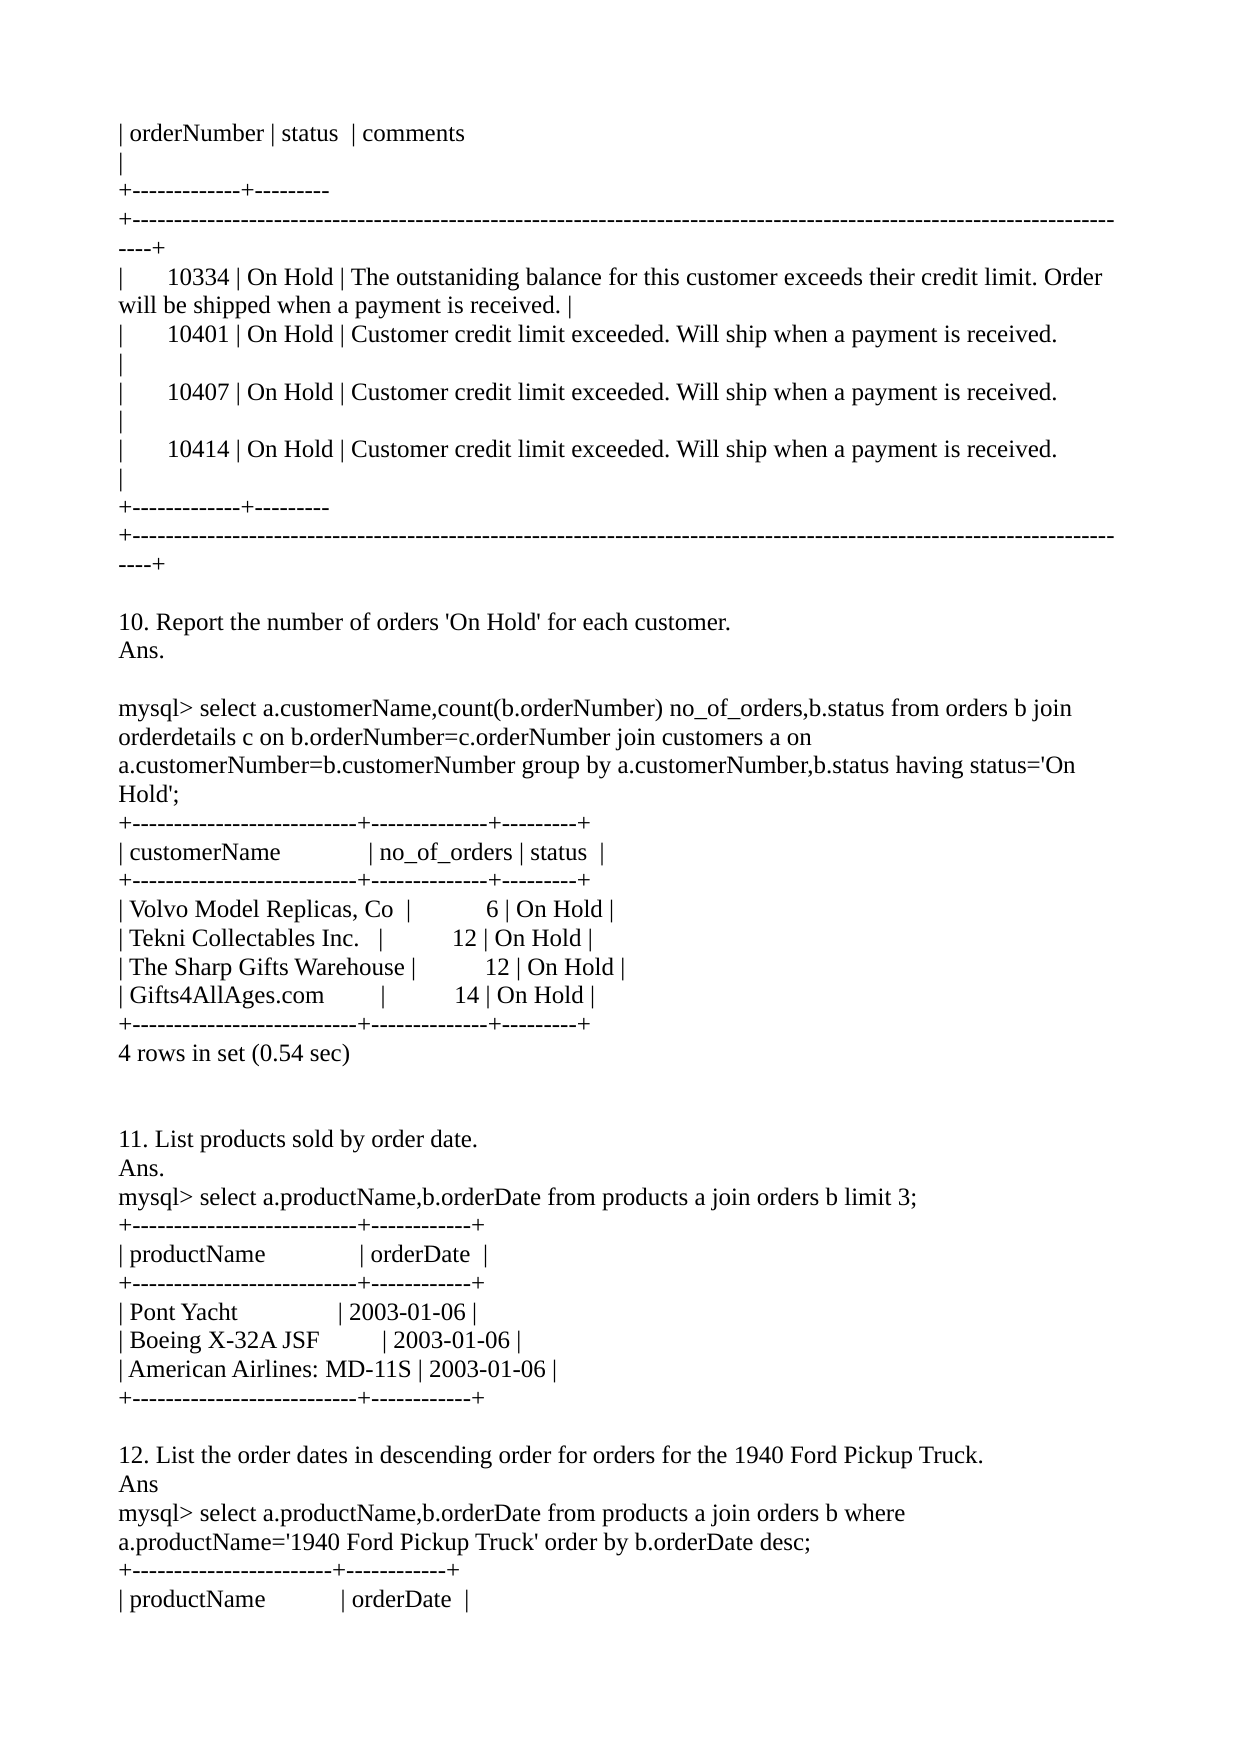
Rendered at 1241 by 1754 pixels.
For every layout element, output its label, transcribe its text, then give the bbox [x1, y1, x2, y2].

text +-------------+---------+--------------------------------------------------------------------------------------------------------------------------+ [118, 492, 1122, 578]
text +---------------------------+------------+ [118, 1268, 1122, 1297]
text | productName | orderDate | [118, 1584, 1122, 1613]
text | Volvo Model Replicas, Co | 6 | On Hold | [118, 894, 1122, 923]
text | 10401 | On Hold | Customer credit limit exceeded. Will ship when a payment is received. | [118, 319, 1122, 377]
text Ans [118, 1469, 1122, 1498]
text 11. List products sold by order date. [118, 1124, 1122, 1153]
text mysql> select a.productName,b.orderDate from products a join orders b limit 3; [118, 1182, 1122, 1211]
text | 10334 | On Hold | The outstaniding balance for this customer exceeds their credit limit. Order will be shipped when a payment is received. | [118, 262, 1122, 319]
text | 10407 | On Hold | Customer credit limit exceeded. Will ship when a payment is received. | [118, 377, 1122, 434]
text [118, 176, 1122, 262]
text | American Airlines: MD-11S | 2003-01-06 | [118, 1354, 1122, 1383]
text | Pont Yacht | 2003-01-06 | [118, 1297, 1122, 1326]
text +------------------------+------------+ [118, 1556, 1122, 1584]
text | customerName | no_of_orders | status | [118, 837, 1122, 866]
text | Boeing X-32A JSF | 2003-01-06 | [118, 1326, 1122, 1354]
text +---------------------------+------------+ [118, 1211, 1122, 1239]
text 10. Report the number of orders 'On Hold' for each customer. [118, 607, 1122, 636]
text | productName | orderDate | [118, 1239, 1122, 1268]
text +---------------------------+--------------+---------+ [118, 1009, 1122, 1038]
text | orderNumber | status | comments | [118, 118, 1122, 176]
text | Gifts4AllAges.com | 14 | On Hold | [118, 981, 1122, 1009]
text Ans. [118, 1153, 1122, 1182]
text 12. List the order dates in descending order for orders for the 1940 Ford Pickup Truck. [118, 1441, 1122, 1469]
text 4 rows in set (0.54 sec) [118, 1038, 1122, 1067]
text | Tekni Collectables Inc. | 12 | On Hold | [118, 923, 1122, 952]
text +---------------------------+--------------+---------+ [118, 808, 1122, 837]
text mysql> select a.productName,b.orderDate from products a join orders b where a.productName='1940 Ford Pickup Truck' order by b.orderDate desc; [118, 1498, 1122, 1556]
text | The Sharp Gifts Warehouse | 12 | On Hold | [118, 952, 1122, 981]
text mysql> select a.customerName,count(b.orderNumber) no_of_orders,b.status from orders b join orderdetails c on b.orderNumber=c.orderNumber join customers a on a.customerNumber=b.customerNumber group by a.customerNumber,b.status having status='On Hold'; [118, 693, 1122, 808]
text +---------------------------+--------------+---------+ [118, 866, 1122, 894]
text | 10414 | On Hold | Customer credit limit exceeded. Will ship when a payment is received. | [118, 434, 1122, 492]
text Ans. [118, 636, 1122, 664]
text +---------------------------+------------+ [118, 1383, 1122, 1412]
